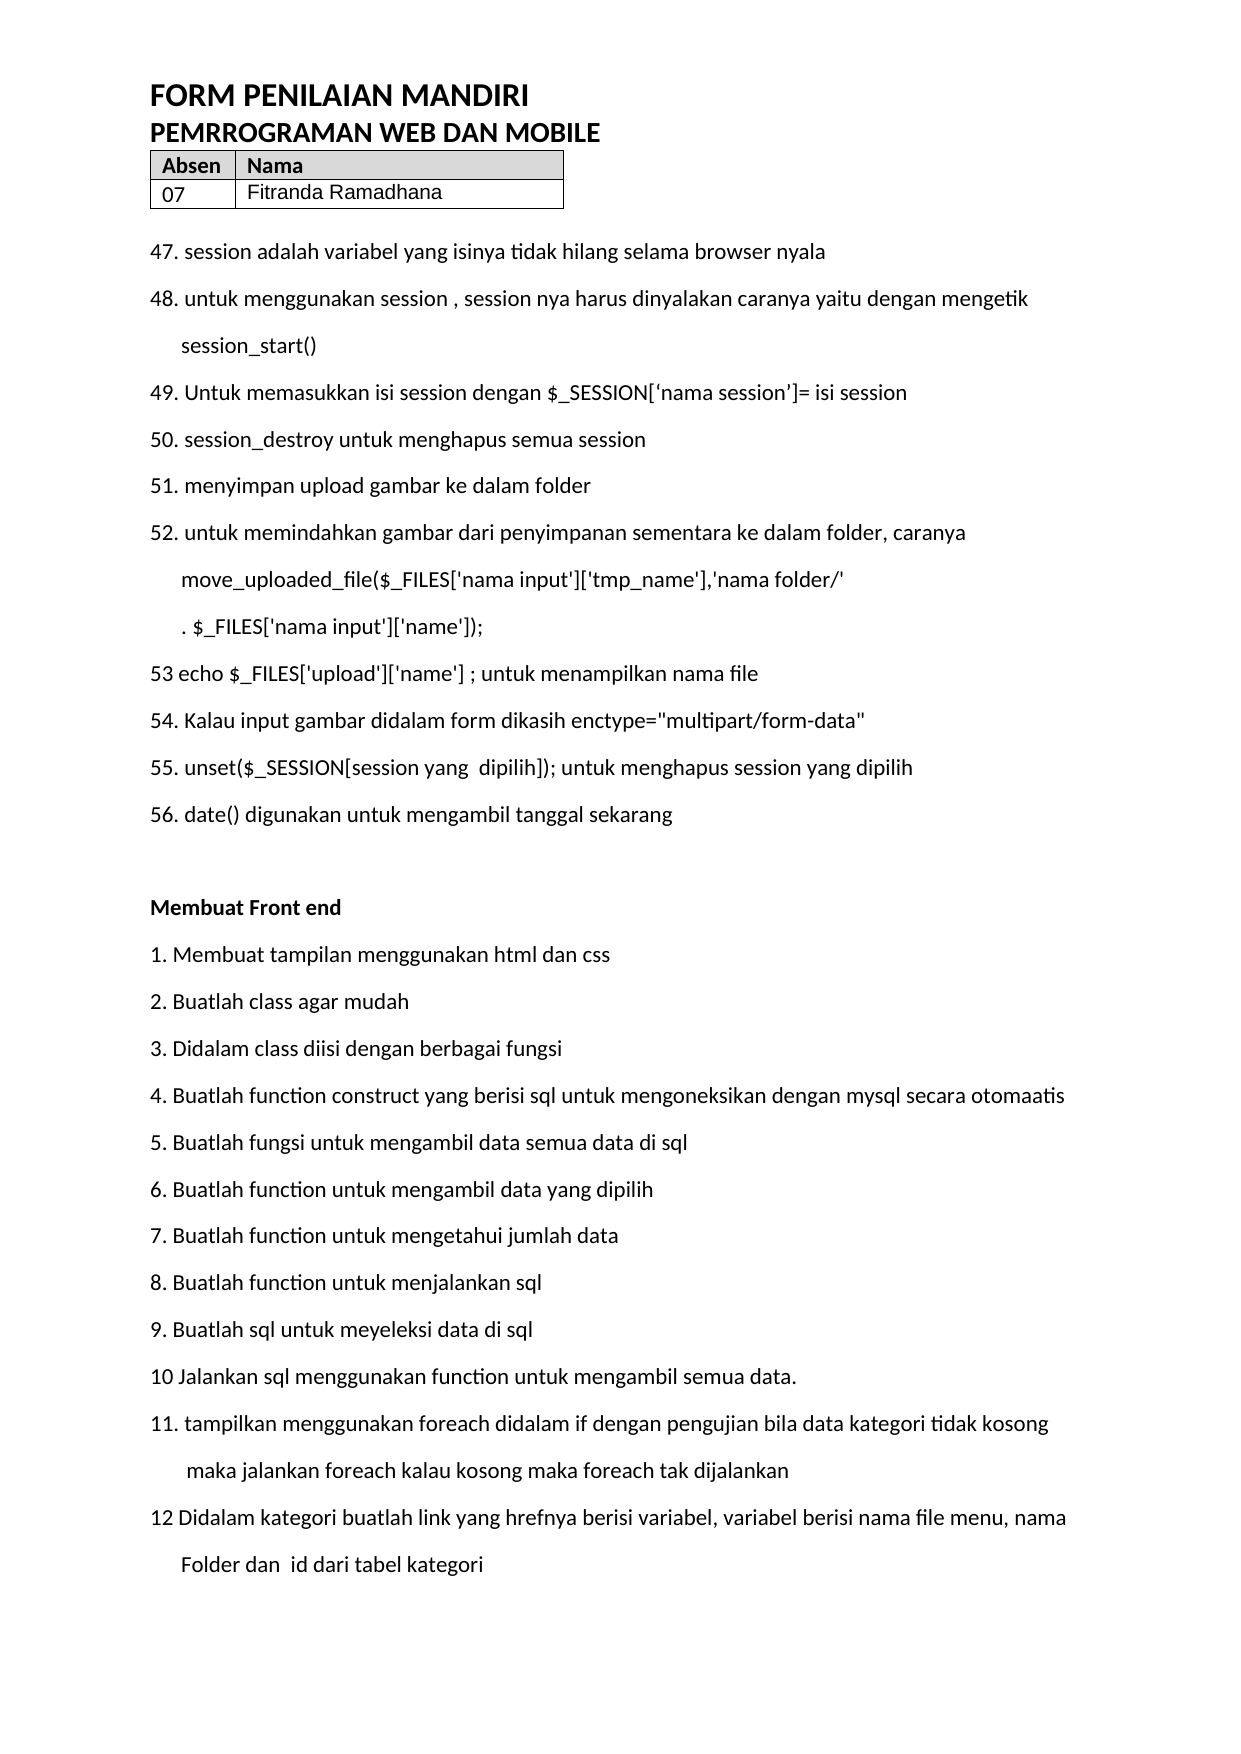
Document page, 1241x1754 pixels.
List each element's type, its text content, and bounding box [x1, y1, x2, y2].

text 8. Buatlah function untuk menjalankan sql [150, 1268, 1090, 1297]
text 11. tampilkan menggunakan foreach didalam if dengan pengujian bila data kategori tidak kosong [150, 1409, 1090, 1437]
text 1. Membuat tampilan menggunakan html dan css [150, 940, 1090, 968]
text maka jalankan foreach kalau kosong maka foreach tak dijalankan [150, 1456, 1090, 1484]
text Folder dan id dari tabel kategori [150, 1550, 1090, 1578]
text 10 Jalankan sql menggunakan function untuk mengambil semua data. [150, 1362, 1090, 1390]
text 49. Untuk memasukkan isi session dengan $_SESSION[‘nama session’]= isi session [150, 378, 1090, 406]
text move_uploaded_file($_FILES['nama input']['tmp_name'],'nama folder/' [150, 565, 1090, 593]
text 54. Kalau input gambar didalam form dikasih enctype="multipart/form-data" [150, 706, 1090, 734]
text 9. Buatlah sql untuk meyeleksi data di sql [150, 1315, 1090, 1343]
text 56. date() digunakan untuk mengambil tanggal sekarang [150, 800, 1090, 828]
text 50. session_destroy untuk menghapus semua session [150, 425, 1090, 453]
text 53 echo $_FILES['upload']['name'] ; untuk menampilkan nama file [150, 659, 1090, 687]
text 6. Buatlah function untuk mengambil data yang dipilih [150, 1175, 1090, 1203]
text 55. unset($_SESSION[session yang dipilih]); untuk menghapus session yang dipilih [150, 753, 1090, 781]
text Membuat Front end [150, 893, 1090, 922]
text . $_FILES['nama input']['name']); [150, 612, 1090, 640]
text 4. Buatlah function construct yang berisi sql untuk mengoneksikan dengan mysql secara otomaatis [150, 1081, 1090, 1109]
text 51. menyimpan upload gambar ke dalam folder [150, 472, 1090, 500]
text 47. session adalah variabel yang isinya tidak hilang selama browser nyala [150, 237, 1090, 265]
text 7. Buatlah function untuk mengetahui jumlah data [150, 1222, 1090, 1250]
text 12 Didalam kategori buatlah link yang hrefnya berisi variabel, variabel berisi nama file menu, nama [150, 1503, 1090, 1531]
text 52. untuk memindahkan gambar dari penyimpanan sementara ke dalam folder, caranya [150, 518, 1090, 547]
text 5. Buatlah fungsi untuk mengambil data semua data di sql [150, 1128, 1090, 1156]
text session_start() [150, 331, 1090, 359]
text 3. Didalam class diisi dengan berbagai fungsi [150, 1034, 1090, 1062]
text 48. untuk menggunakan session , session nya harus dinyalakan caranya yaitu dengan mengetik [150, 284, 1090, 312]
text 2. Buatlah class agar mudah [150, 987, 1090, 1015]
